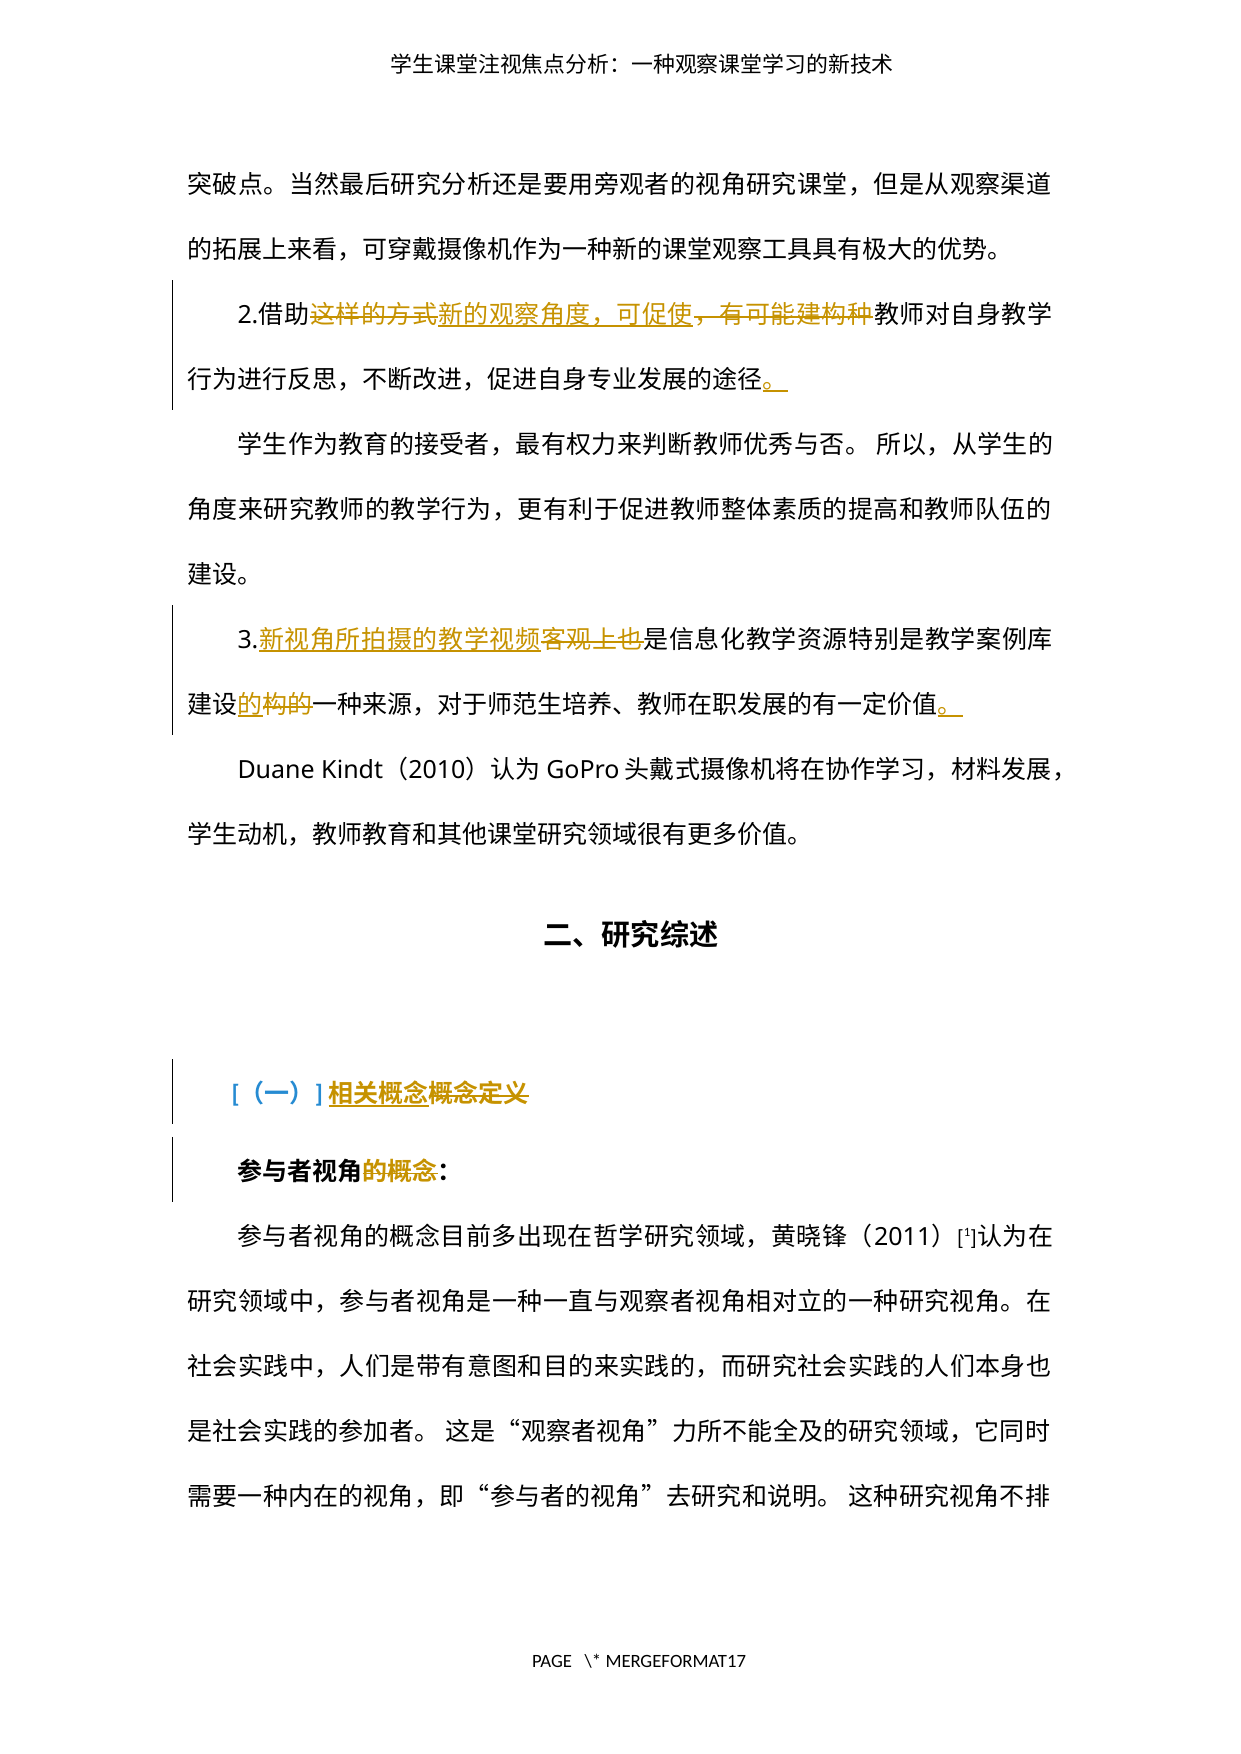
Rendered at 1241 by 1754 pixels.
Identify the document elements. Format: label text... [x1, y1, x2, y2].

text 3.是信息化教学资源特别是教学案例库建设一种来源，对于师范生培养、教师在职发展的有一定价值 [187, 605, 1053, 735]
text 2.借助教师对自身教学行为进行反思，不断改进，促进自身专业发展的途径 [187, 280, 1053, 410]
subtitle 二、研究综述 [187, 900, 1053, 965]
text Duane Kindt（2010）认为GoPro头戴式摄像机将在协作学习，材料发展，学生动机，教师教育和其他课堂研究领域很有更多价值。 [187, 735, 1053, 865]
text 可穿戴摄像机记录的课堂视频能够突破非参与观察的不足。学生或老师能够利用可穿戴摄像机，用学生的视角记录课堂，这是传统课堂观察手段的一大突破点。当然最后研究分析还是要用旁观者的视角研究课堂，但是从观察渠道的拓展上来看，可穿戴摄像机作为一种新的课堂观察工具具有极大的优势。 [187, 150, 1053, 280]
text 学生作为教育的接受者，最有权力来判断教师优秀与否。 所以，从学生的角度来研究教师的教学行为，更有利于促进教师整体素质的提高和教师队伍的建设。 [187, 410, 1053, 605]
text 参与者视角： [187, 1137, 1053, 1202]
